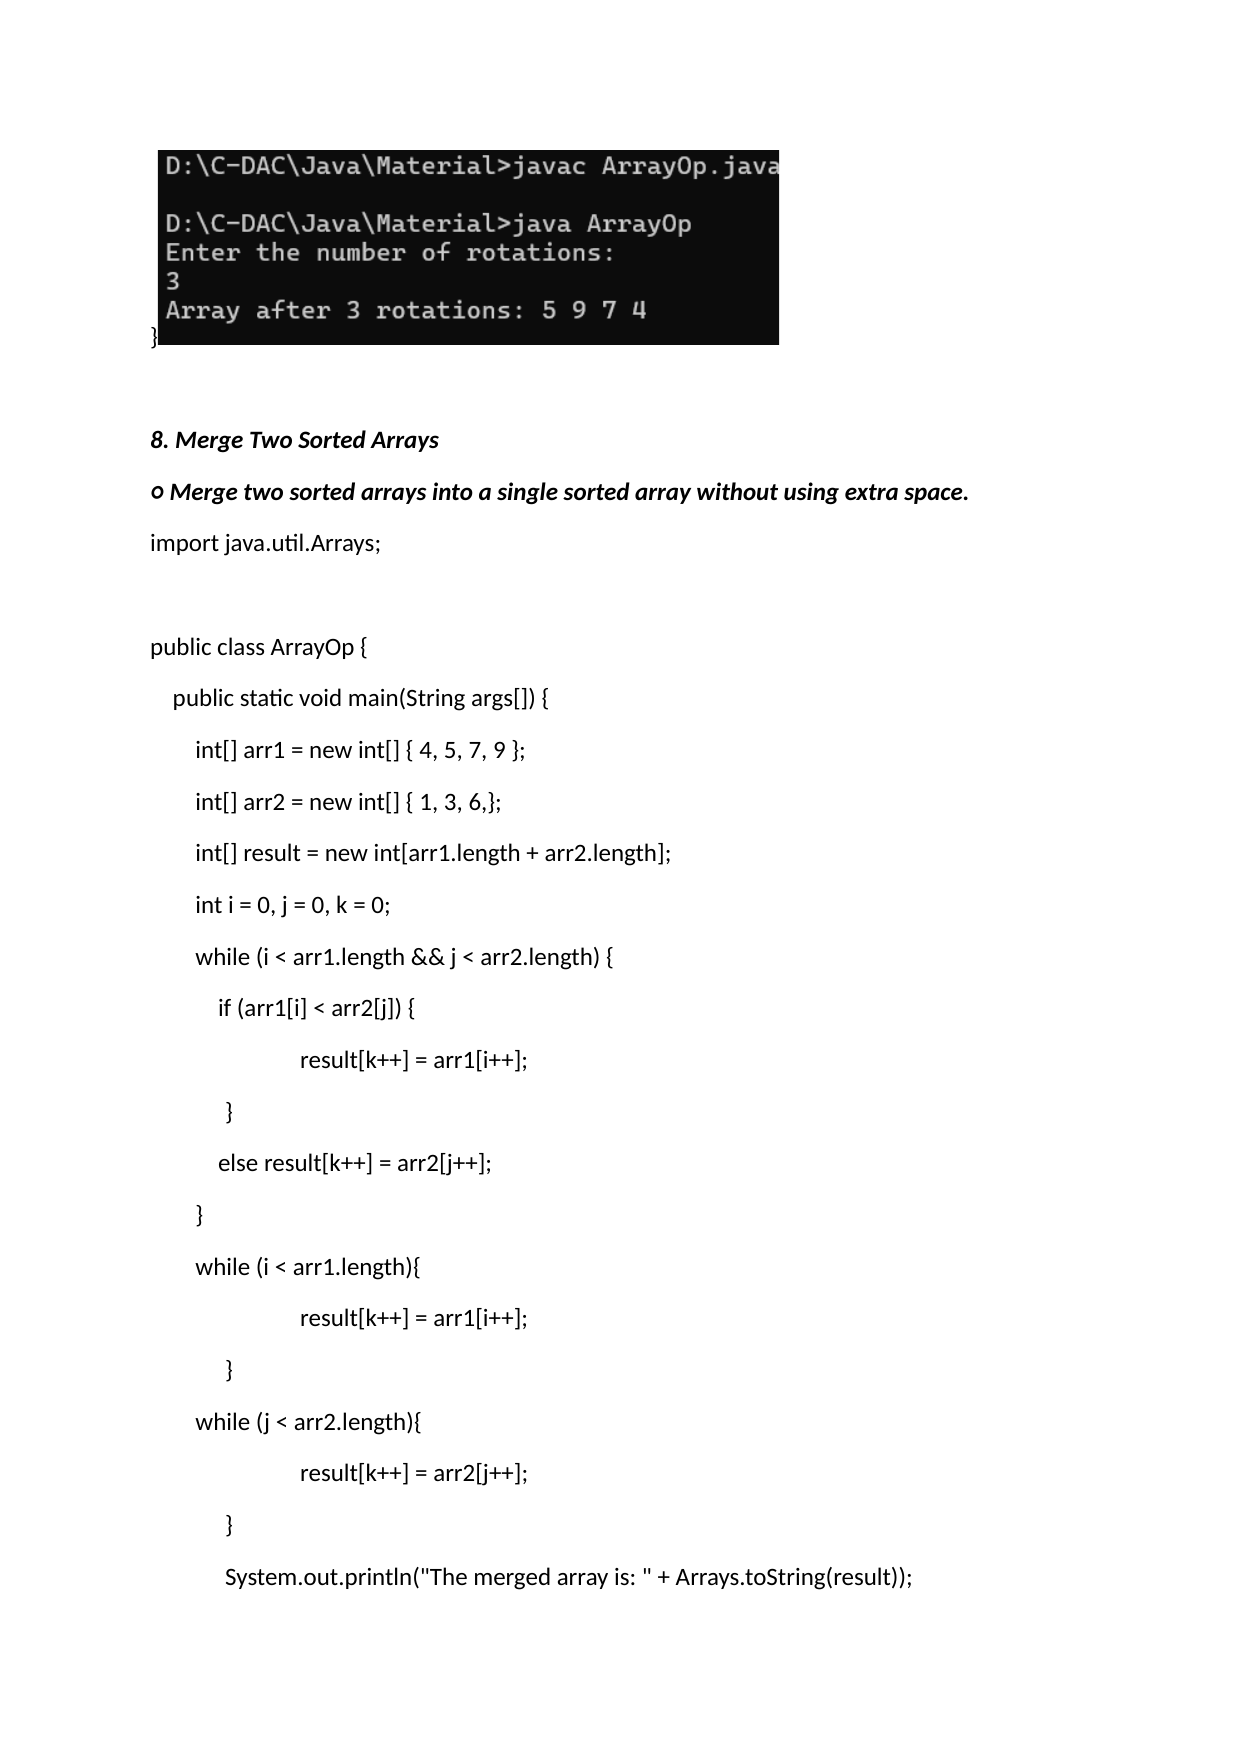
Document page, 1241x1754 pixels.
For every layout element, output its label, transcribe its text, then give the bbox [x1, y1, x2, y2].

text else result[k++] = arr2[j++]; [150, 1147, 1090, 1178]
text ○ Merge two sorted arrays into a single sorted array without using extra space. [150, 476, 1090, 506]
text result[k++] = arr1[i++]; [150, 1044, 1090, 1074]
text } [150, 1354, 1090, 1384]
text int[] result = new int[arr1.length + arr2.length]; [150, 837, 1090, 868]
text System.out.println("The merged array is: " + Arrays.toString(result)); [150, 1561, 1090, 1591]
text 8. Merge Two Sorted Arrays [150, 424, 1090, 454]
text public static void main(String args[]) { [150, 682, 1090, 713]
text } [150, 1509, 1090, 1539]
text int[] arr1 = new int[] { 4, 5, 7, 9 }; [150, 734, 1090, 764]
text if (arr1[i] < arr2[j]) { [150, 992, 1090, 1023]
text result[k++] = arr2[j++]; [150, 1457, 1090, 1488]
picture [157, 150, 780, 345]
text public class ArrayOp { [150, 631, 1090, 661]
text while (j < arr2.length){ [150, 1406, 1090, 1436]
text while (i < arr1.length && j < arr2.length) { [150, 941, 1090, 971]
text result[k++] = arr1[i++]; [150, 1302, 1090, 1333]
text int i = 0, j = 0, k = 0; [150, 889, 1090, 919]
text import java.util.Arrays; [150, 527, 1090, 558]
text } [150, 1096, 1090, 1126]
text } [150, 1199, 1090, 1229]
text while (i < arr1.length){ [150, 1251, 1090, 1281]
text int[] arr2 = new int[] { 1, 3, 6,}; [150, 786, 1090, 816]
